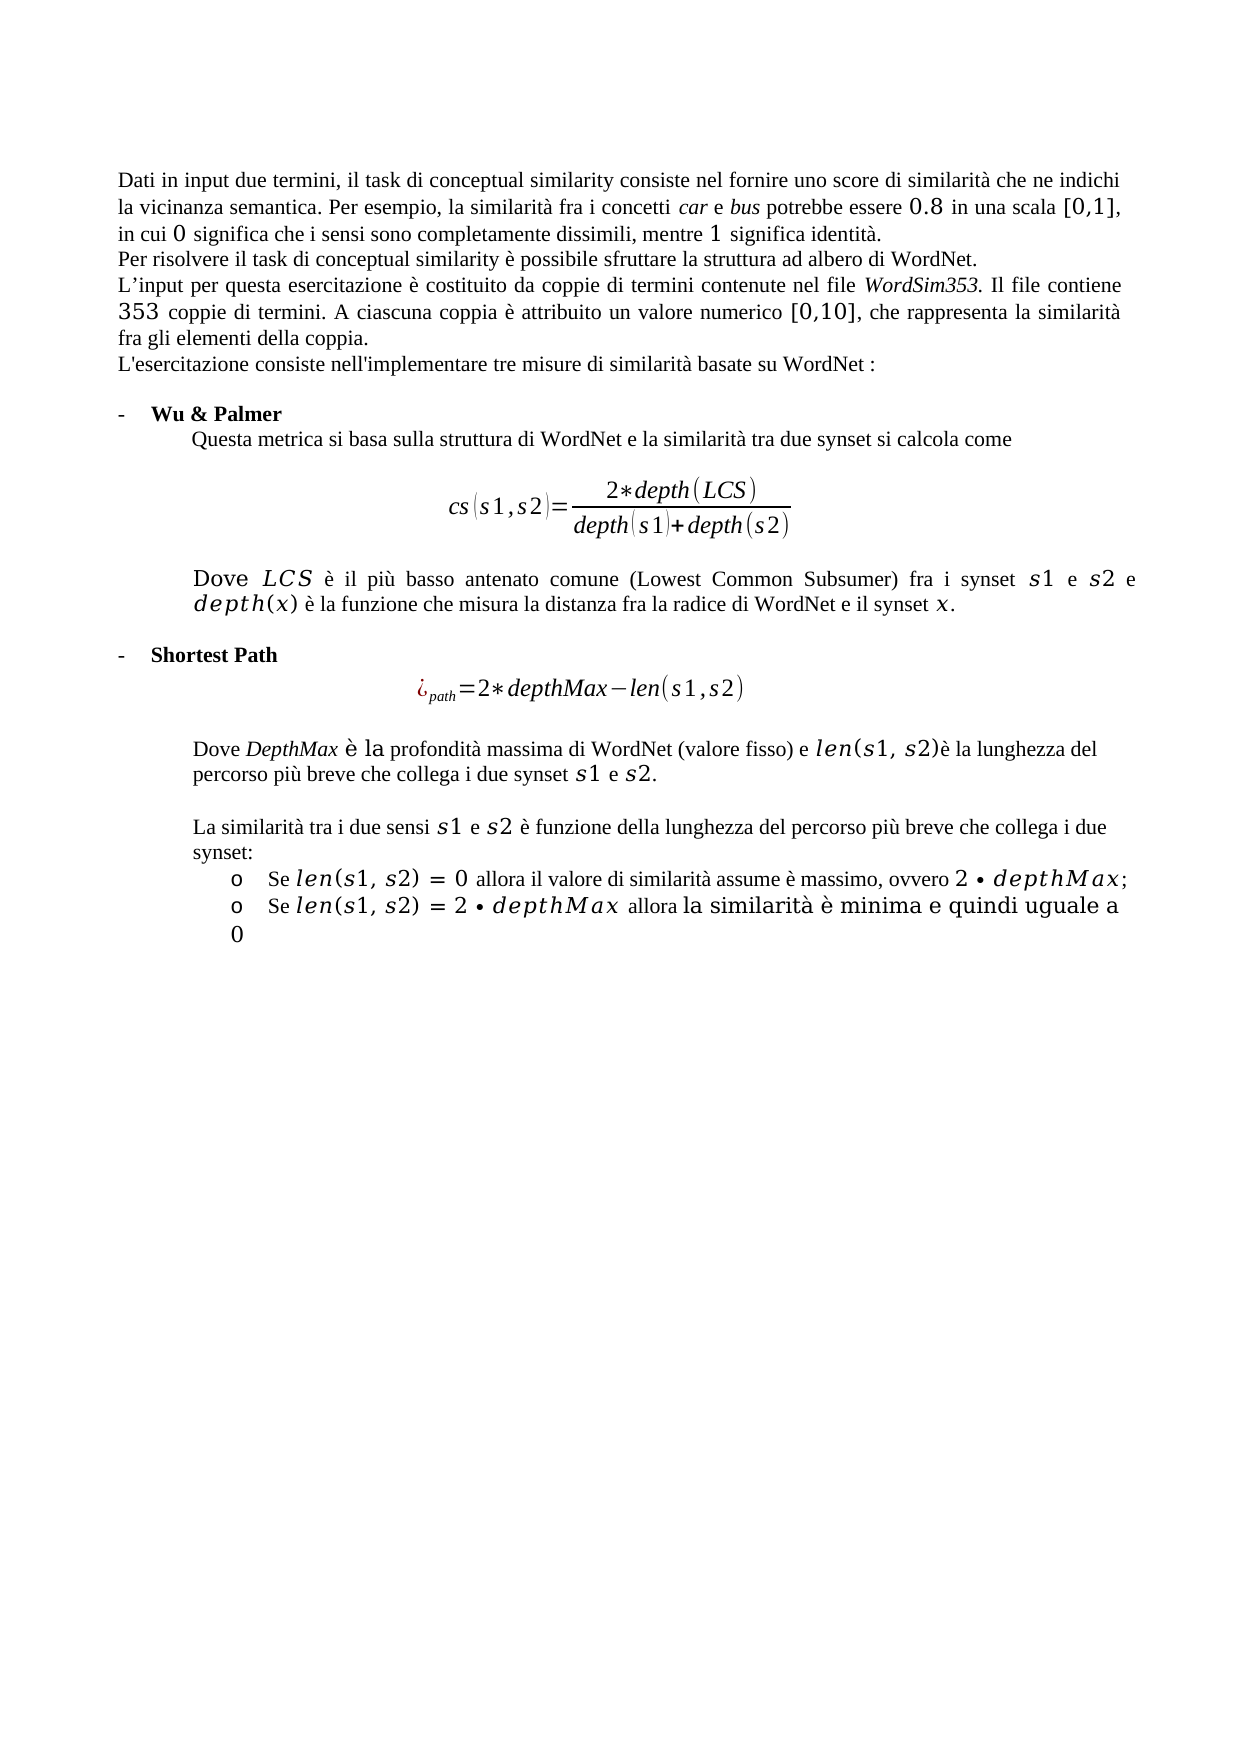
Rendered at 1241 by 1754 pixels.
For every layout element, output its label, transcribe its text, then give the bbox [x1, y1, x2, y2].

text La similarità tra i due sensi 𝑠1 e 𝑠2 è funzione della lunghezza del percorso più breve che collega i due synset: [193, 812, 1136, 864]
text Dove DepthMax è la profondità massima di WordNet (valore fisso) e 𝑙𝑒𝑛(𝑠1, 𝑠2)è la lunghezza del percorso più breve che collega i due synset 𝑠1 e 𝑠2. [193, 736, 1136, 786]
text L'esercitazione consiste nell'implementare tre misure di similarità basate su WordNet : [118, 351, 1121, 376]
subtitle - Wu & Palmer [118, 402, 1136, 427]
text Questa metrica si basa sulla struttura di WordNet e la similarità tra due synset si calcola come [191, 427, 1136, 451]
text L’input per questa esercitazione è costituito da coppie di termini contenute nel file WordSim353. Il file contiene 353 coppie di termini. A ciascuna coppia è attribuito un valore numerico [0,10], che rappresenta la similarità fra gli elementi della coppia. [118, 272, 1121, 350]
text Dove 𝐿𝐶𝑆 è il più basso antenato comune (Lowest Common Subsumer) fra i synset 𝑠1 e 𝑠2 e 𝑑𝑒𝑝𝑡ℎ(𝑥) è la funzione che misura la distanza fra la radice di WordNet e il synset 𝑥. [193, 566, 1136, 617]
text Per risolvere il task di conceptual similarity è possibile sfruttare la struttura ad albero di WordNet. [118, 247, 1136, 272]
text o Se 𝑙𝑒𝑛(𝑠1, 𝑠2) = 0 allora il valore di similarità assume è massimo, ovvero 2 ∙ 𝑑𝑒𝑝𝑡ℎ𝑀𝑎𝑥; [230, 864, 1136, 891]
subtitle - Shortest Path [118, 642, 324, 667]
text o Se 𝑙𝑒𝑛(𝑠1, 𝑠2) = 2 ∙ 𝑑𝑒𝑝𝑡ℎ𝑀𝑎𝑥 allora la similarità è minima e quindi uguale a 0 [230, 891, 1136, 948]
text Dati in input due termini, il task di conceptual similarity consiste nel fornire uno score di similarità che ne indichi la vicinanza semantica. Per esempio, la similarità fra i concetti car e bus potrebbe essere 0.8 in una scala [0,1], in cui 0 significa che i sensi sono completamente dissimili, mentre 1 significa identità. [118, 167, 1121, 247]
